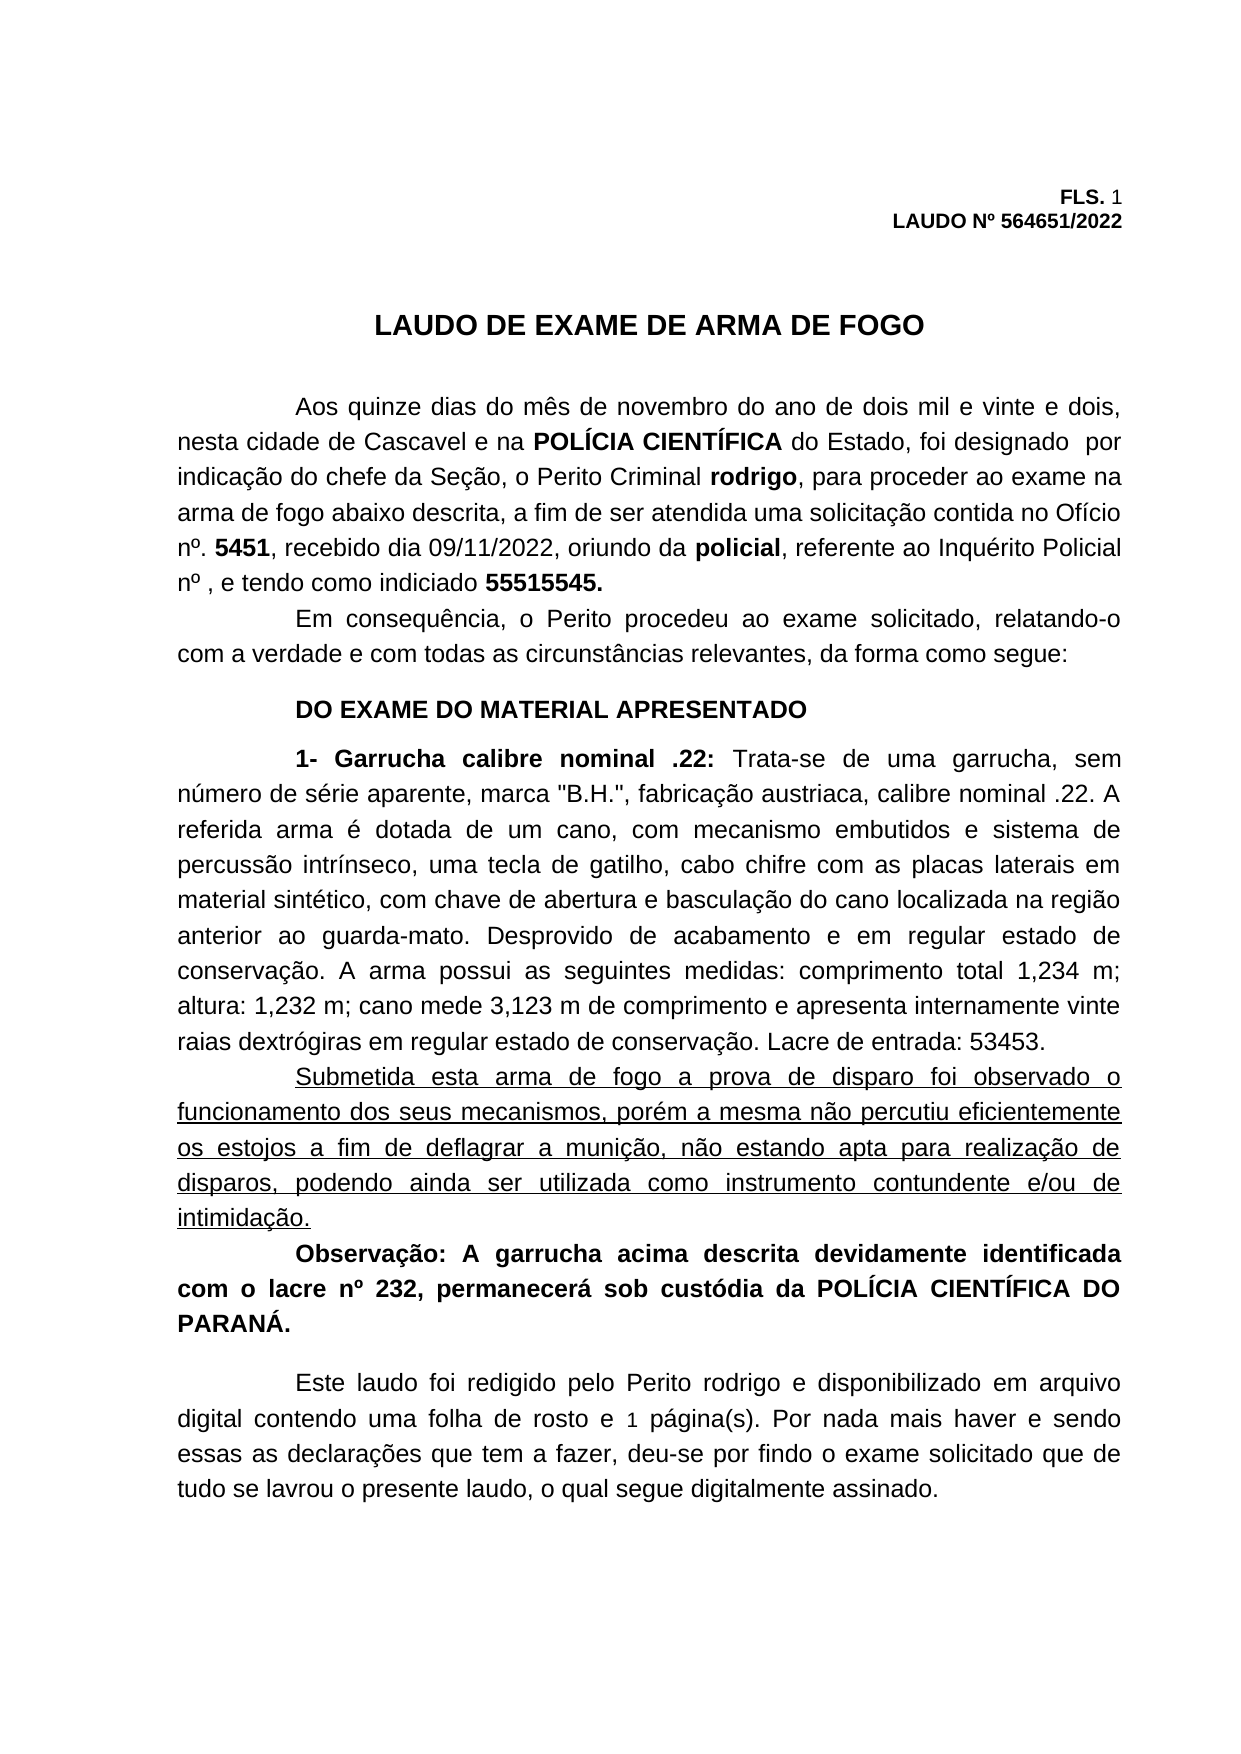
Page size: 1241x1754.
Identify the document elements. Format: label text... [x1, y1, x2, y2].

text Este laudo foi redigido pelo Perito rodrigo e disponibilizado em arquivo digital contendo uma folha de rosto e 1 página(s). Por nada mais haver e sendo essas as declarações que tem a fazer, deu-se por findo o exame solicitado que de tudo se lavrou o presente laudo, o qual segue digitalmente assinado. [177, 1368, 1122, 1503]
text Observação: A garrucha acima descrita devidamente identificada com o lacre nº 232, permanecerá sob custódia da POLÍCIA CIENTÍFICA DO PARANÁ. [177, 1238, 1122, 1338]
text 1- Garrucha calibre nominal .22: Trata-se de uma garrucha, sem número de série aparente, marca "B.H.", fabricação austriaca, calibre nominal .22. A referida arma é dotada de um cano, com mecanismo embutidos e sistema de percussão intrínseco, uma tecla de gatilho, cabo chifre com as placas laterais em material sintético, com chave de abertura e basculação do cano localizada na região anterior ao guarda-mato. Desprovido de acabamento e em regular estado de conservação. A arma possui as seguintes medidas: comprimento total 1,234 m; altura: 1,232 m; cano mede 3,123 m de comprimento e apresenta internamente vinte raias dextrógiras em regular estado de conservação. Lacre de entrada: 53453. [177, 744, 1122, 1055]
text LAUDO DE EXAME DE ARMA DE FOGO [177, 308, 1122, 342]
text Submetida esta arma de fogo a prova de disparo foi observado o funcionamento dos seus mecanismos, porém a mesma não percutiu eficientemente os estojos a fim de deflagrar a munição, não estando apta para realização de disparos, podendo ainda ser utilizada como instrumento contundente e/ou de intimidação. [177, 1194, 1122, 1232]
text Aos quinze dias do mês de novembro do ano de dois mil e vinte e dois, nesta cidade de Cascavel e na POLÍCIA CIENTÍFICA do Estado, foi designado por indicação do chefe da Seção, o Perito Criminal rodrigo, para proceder ao exame na arma de fogo abaixo descrita, a fim de ser atendida uma solicitação contida no Ofício nº. 5451, recebido dia 09/11/2022, oriundo da policial, referente ao Inquérito Policial nº , e tendo como indiciado 55515545. [177, 392, 1122, 597]
text DO EXAME DO MATERIAL APRESENTADO [177, 695, 1122, 723]
text Submetida esta arma de fogo a prova de disparo foi observado o funcionamento dos seus mecanismos, porém a mesma não percutiu eficientemente os estojos a fim de deflagrar a munição, não estando apta para realização de disparos, podendo ainda ser utilizada como instrumento contundente e/ou de intimidação. [177, 1124, 1122, 1193]
text Submetida esta arma de fogo a prova de disparo foi observado o funcionamento dos seus mecanismos, porém a mesma não percutiu eficientemente os estojos a fim de deflagrar a munição, não estando apta para realização de disparos, podendo ainda ser utilizada como instrumento contundente e/ou de intimidação. [177, 1062, 1122, 1122]
text Em consequência, o Perito procedeu ao exame solicitado, relatando-o com a verdade e com todas as circunstâncias relevantes, da forma como segue: [177, 603, 1122, 668]
